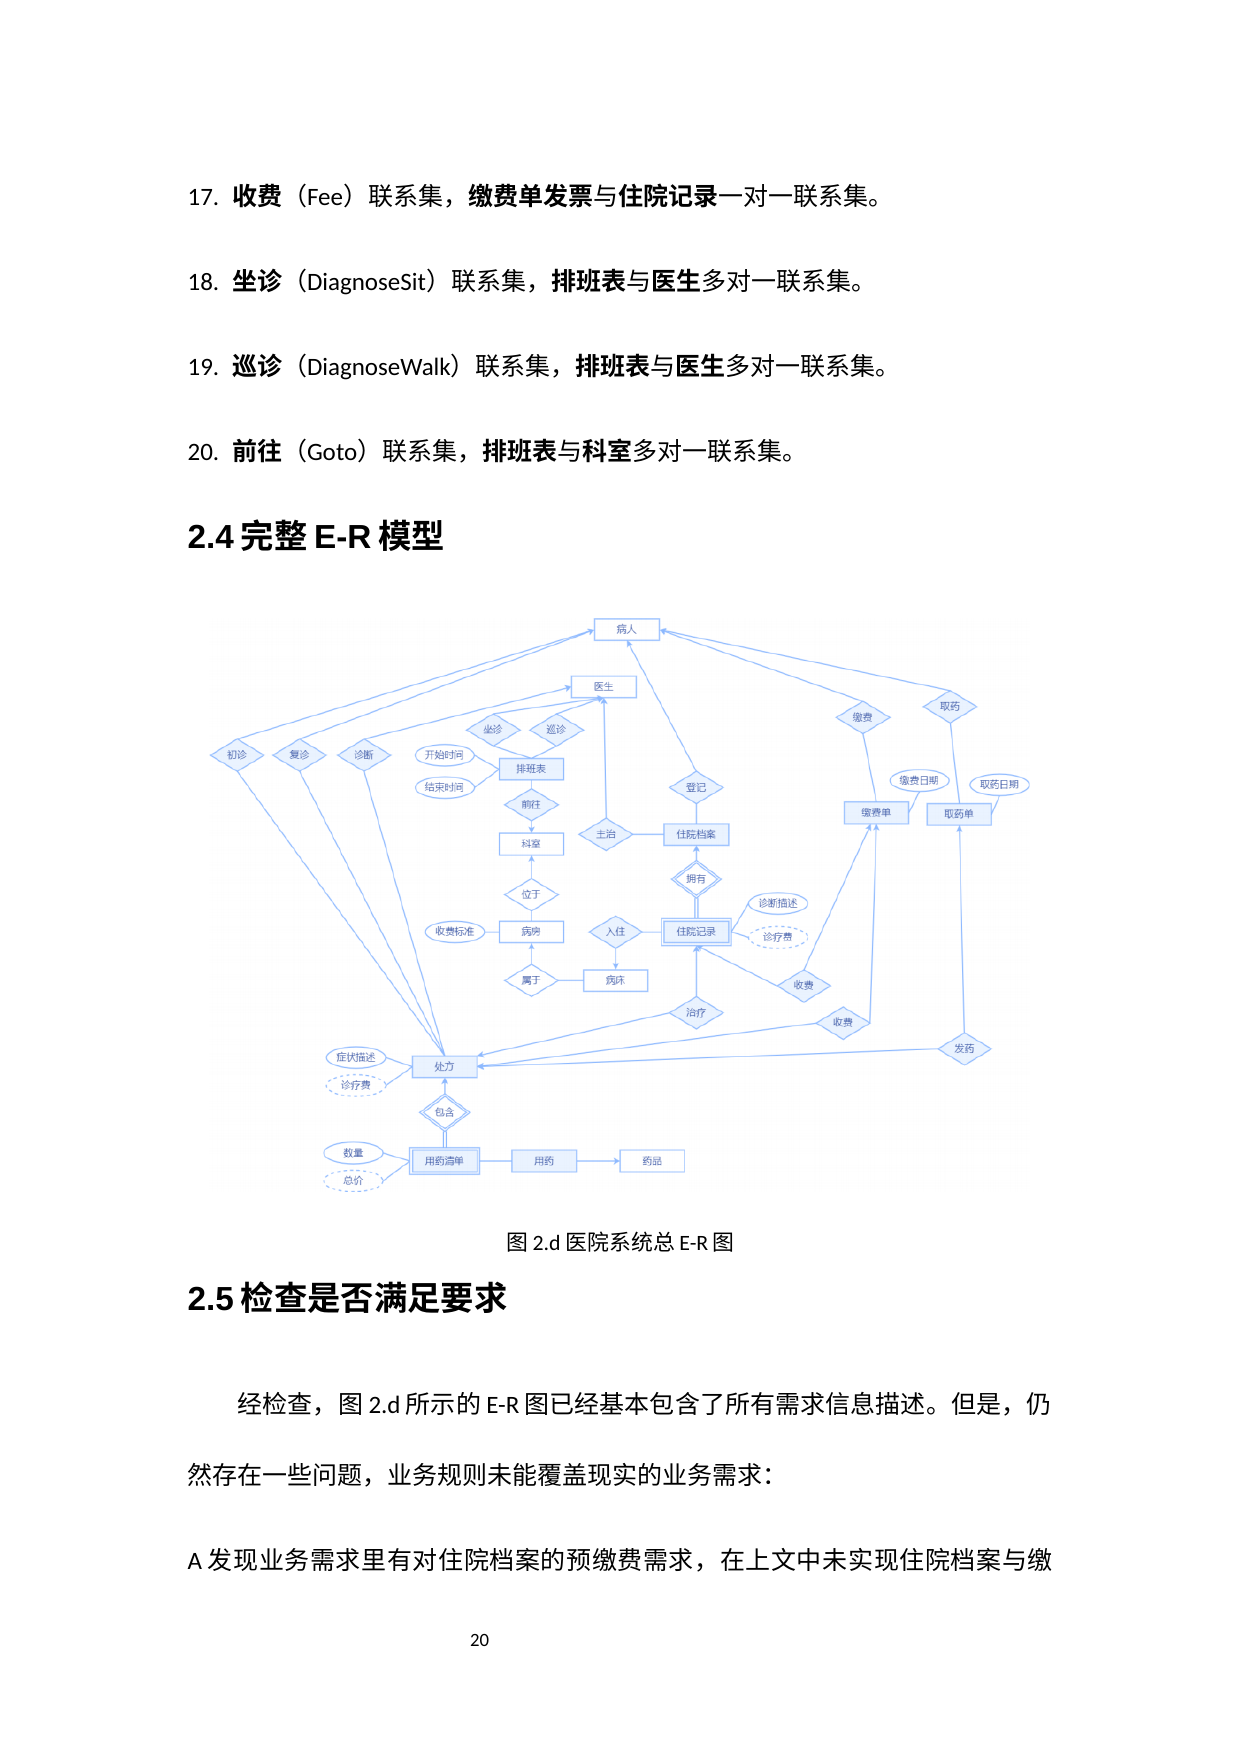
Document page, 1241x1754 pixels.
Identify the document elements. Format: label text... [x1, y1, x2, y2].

list 收费（Fee）联系集，缴费单发票与住院记录一对一联系集。 [187, 162, 1053, 227]
text 图2.d 医院系统总E-R图 [187, 1225, 1053, 1257]
text 经检查，图2.d所示的E-R图已经基本包含了所有需求信息描述。但是，仍然存在一些问题，业务规则未能覆盖现实的业务需求： [187, 1370, 1053, 1506]
subtitle 2.5检查是否满足要求 [187, 1264, 1053, 1329]
list 前往（Goto）联系集，排班表与科室多对一联系集。 [187, 417, 1053, 482]
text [187, 1526, 1053, 1591]
picture [187, 607, 1052, 1204]
list 巡诊（DiagnoseWalk）联系集，排班表与医生多对一联系集。 [187, 332, 1053, 397]
list 坐诊（DiagnoseSit）联系集，排班表与医生多对一联系集。 [187, 247, 1053, 312]
subtitle 2.4完整E-R模型 [187, 502, 1053, 567]
